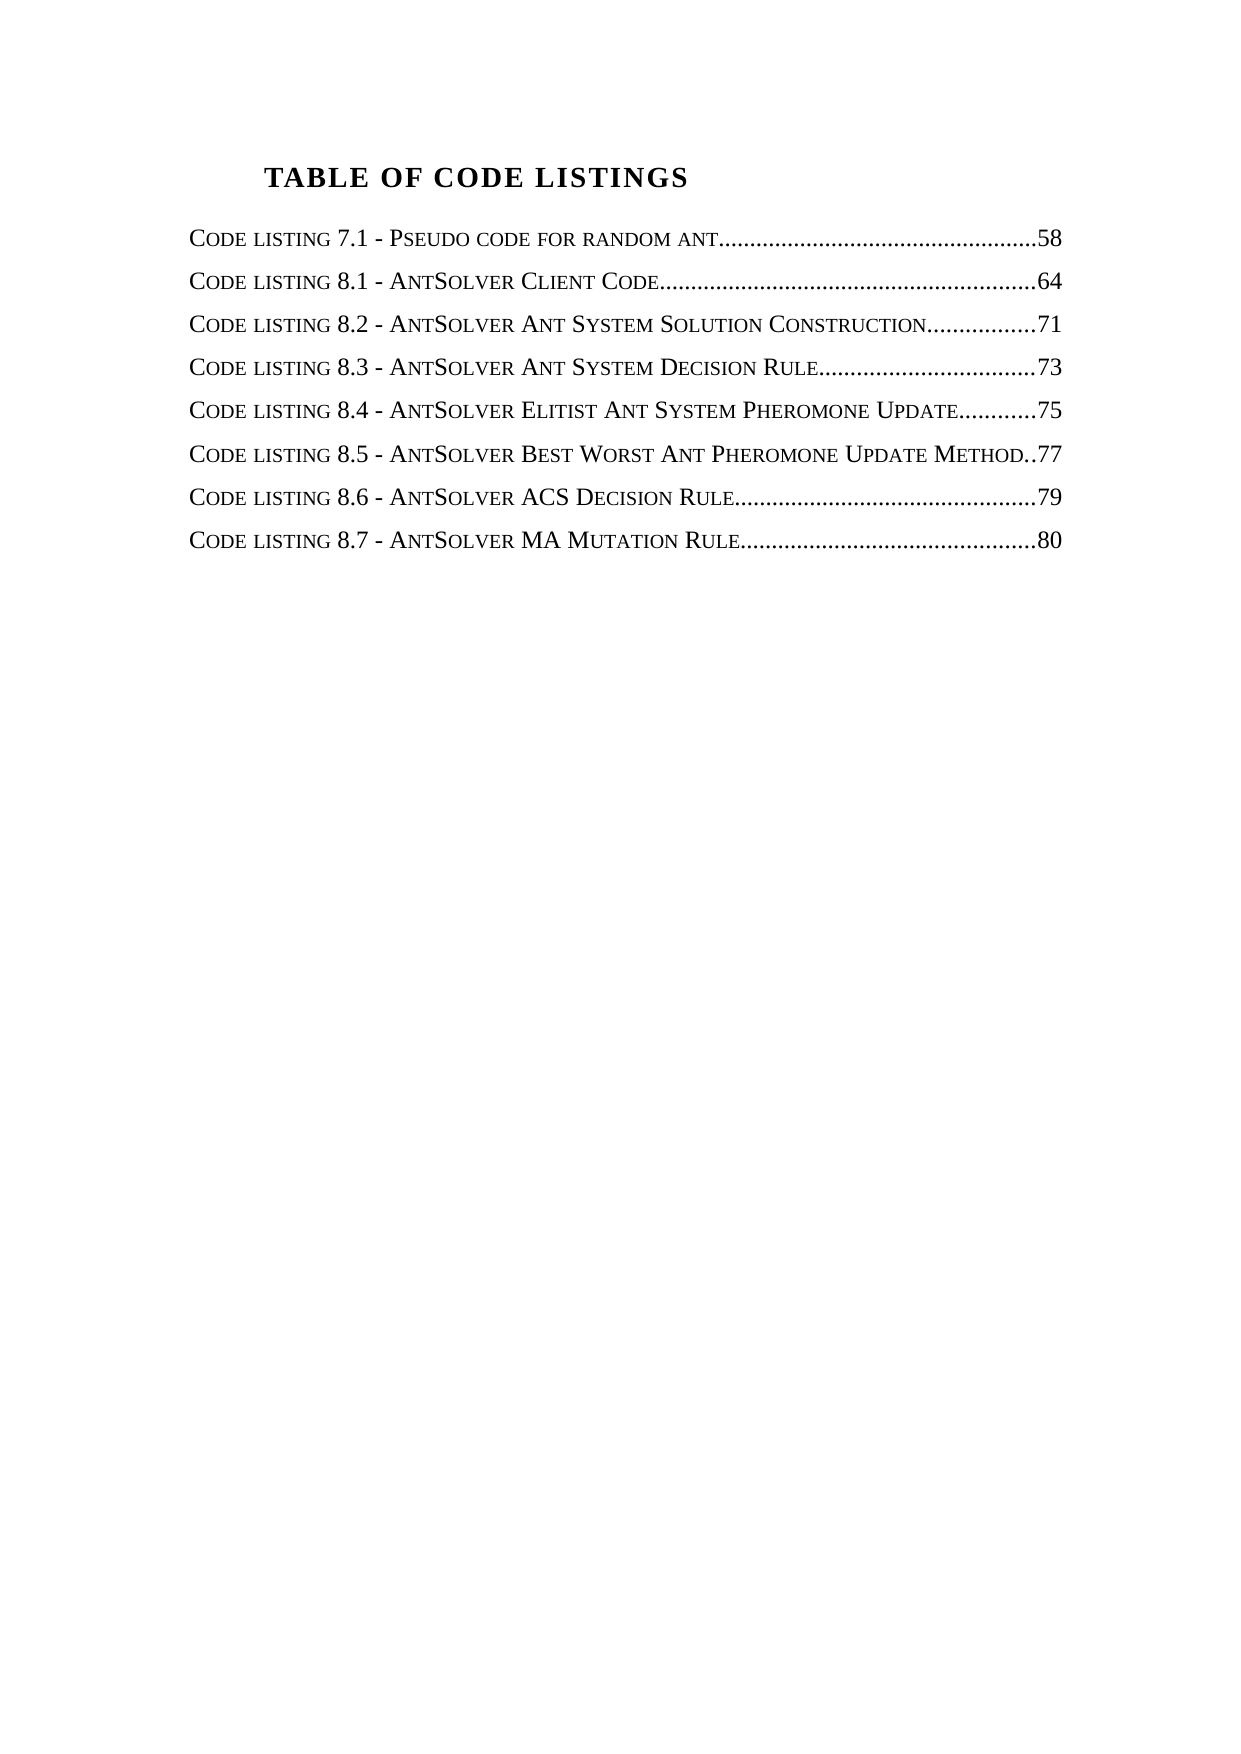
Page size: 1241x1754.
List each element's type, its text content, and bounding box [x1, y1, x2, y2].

text Code listing 8.7 - AntSolver MA Mutation Rule 80 [189, 525, 1063, 554]
text Code listing 8.6 - AntSolver ACS Decision Rule 79 [189, 482, 1063, 511]
text Code listing 8.5 - AntSolver Best Worst Ant Pheromone Update Method 77 [189, 439, 1063, 467]
text Code listing 8.2 - AntSolver Ant System Solution Construction 71 [189, 309, 1063, 338]
text Code listing 8.1 - AntSolver Client Code 64 [189, 266, 1063, 295]
text Code listing 7.1 - Pseudo code for random ant 58 [189, 223, 1063, 252]
text Code listing 8.3 - AntSolver Ant System Decision Rule 73 [189, 352, 1063, 381]
subtitle TABLE OF CODE LISTINGS [264, 160, 1063, 194]
text Code listing 8.4 - AntSolver Elitist Ant System Pheromone Update 75 [189, 396, 1063, 424]
